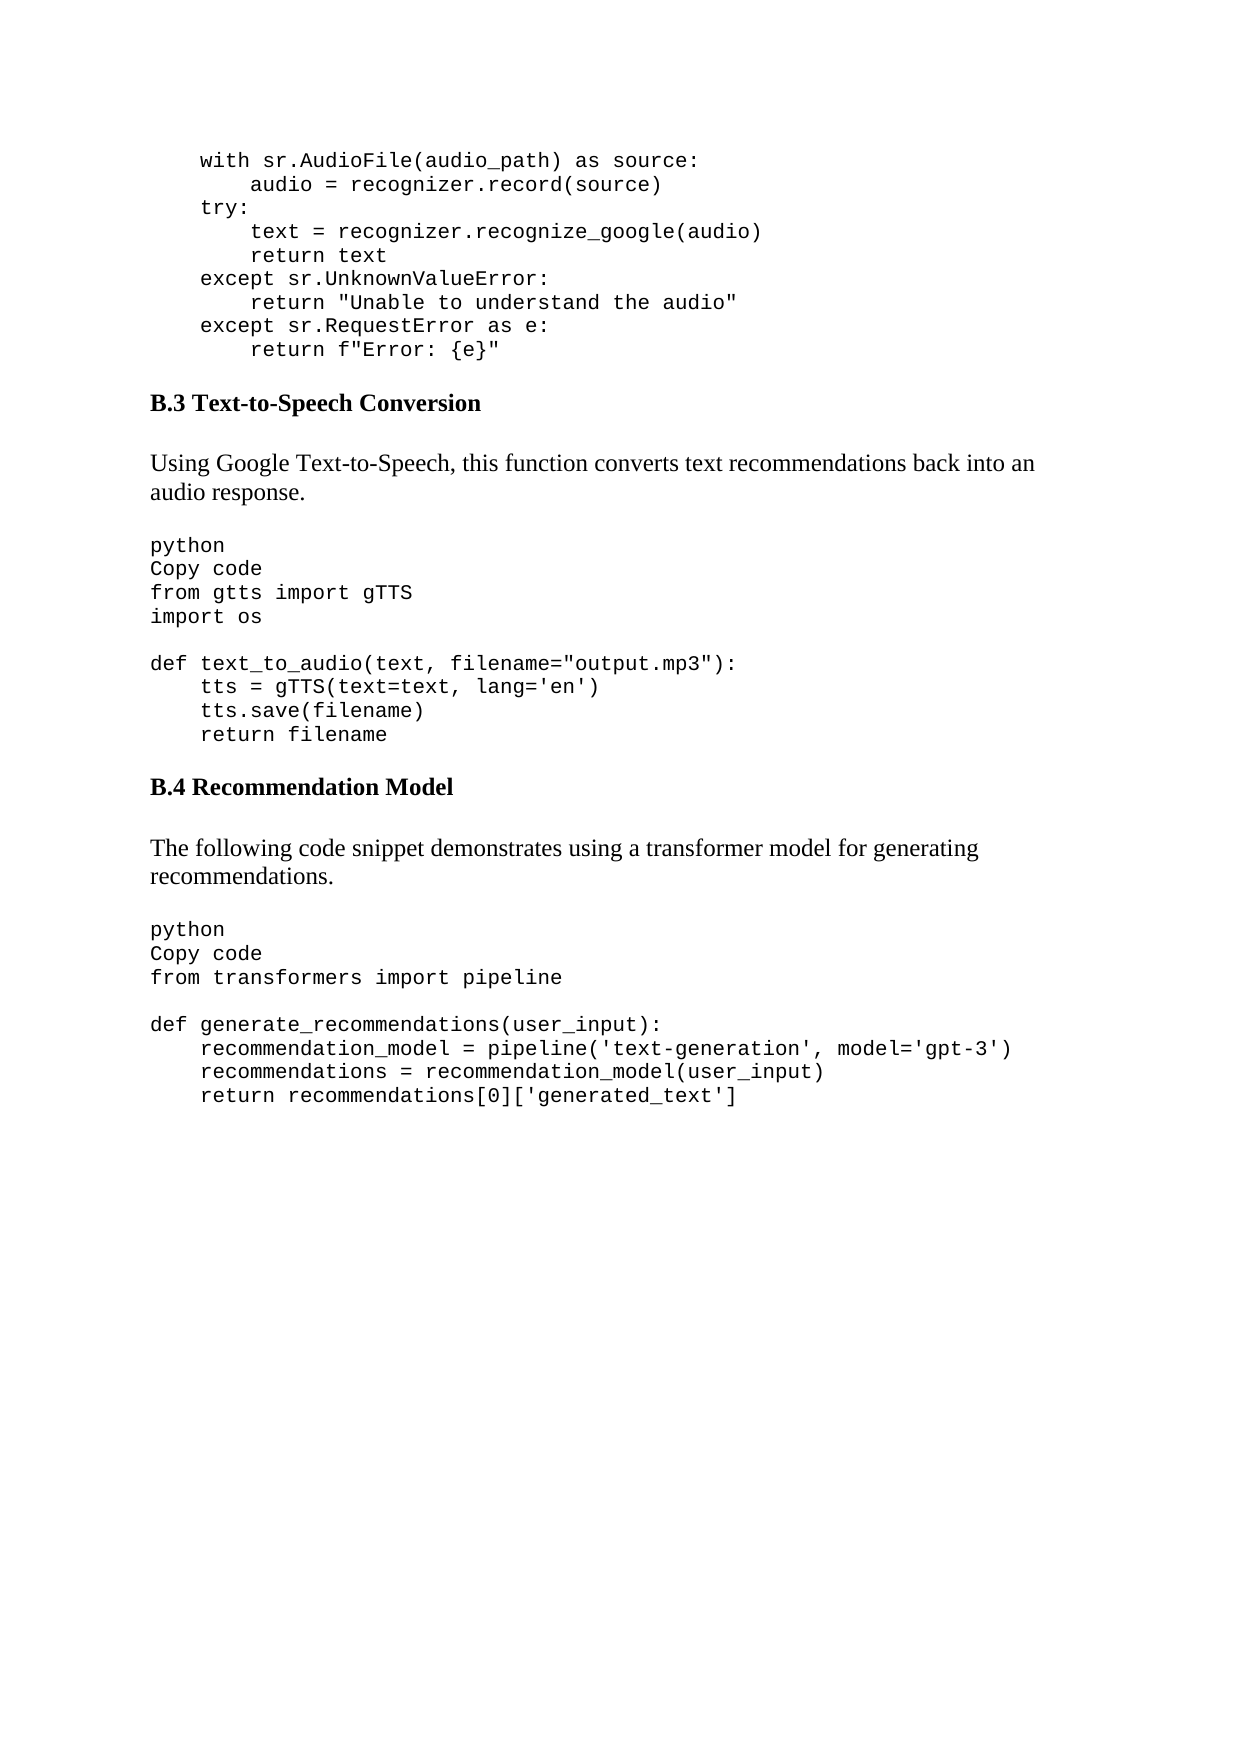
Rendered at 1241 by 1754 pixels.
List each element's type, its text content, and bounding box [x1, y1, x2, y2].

subtitle B.3 Text-to-Speech Conversion [150, 388, 1093, 417]
text except sr.UnknownValueError: [150, 268, 1093, 292]
text text = recognizer.recognize_google(audio) [150, 221, 1093, 244]
text recommendation_model = pipeline('text-generation', model='gpt-3') [150, 1038, 1093, 1061]
text return "Unable to understand the audio" [150, 292, 1093, 316]
text return f"Error: {e}" [150, 339, 1093, 363]
text return recommendations[0]['generated_text'] [150, 1085, 1093, 1108]
text tts = gTTS(text=text, lang='en') [150, 677, 1093, 700]
text Using Google Text-to-Speech, this function converts text recommendations back into an audio response. [150, 448, 1093, 506]
text audio = recognizer.record(source) [150, 174, 1093, 197]
text return text [150, 244, 1093, 268]
text The following code snippet demonstrates using a transformer model for generating recommendations. [150, 833, 1093, 890]
text import os [150, 606, 1093, 629]
text try: [150, 197, 1093, 221]
text return filename [150, 724, 1093, 747]
text with sr.AudioFile(audio_path) as source: [150, 150, 1093, 174]
text Copy code [150, 558, 1093, 582]
text def generate_recommendations(user_input): [150, 1014, 1093, 1038]
text from gtts import gTTS [150, 582, 1093, 606]
text python [150, 535, 1093, 558]
text python [150, 919, 1093, 943]
text tts.save(filename) [150, 700, 1093, 724]
text except sr.RequestError as e: [150, 316, 1093, 339]
text recommendations = recommendation_model(user_input) [150, 1061, 1093, 1085]
text Copy code [150, 943, 1093, 967]
subtitle B.4 Recommendation Model [150, 772, 1093, 801]
text from transformers import pipeline [150, 967, 1093, 990]
text def text_to_audio(text, filename="output.mp3"): [150, 653, 1093, 677]
